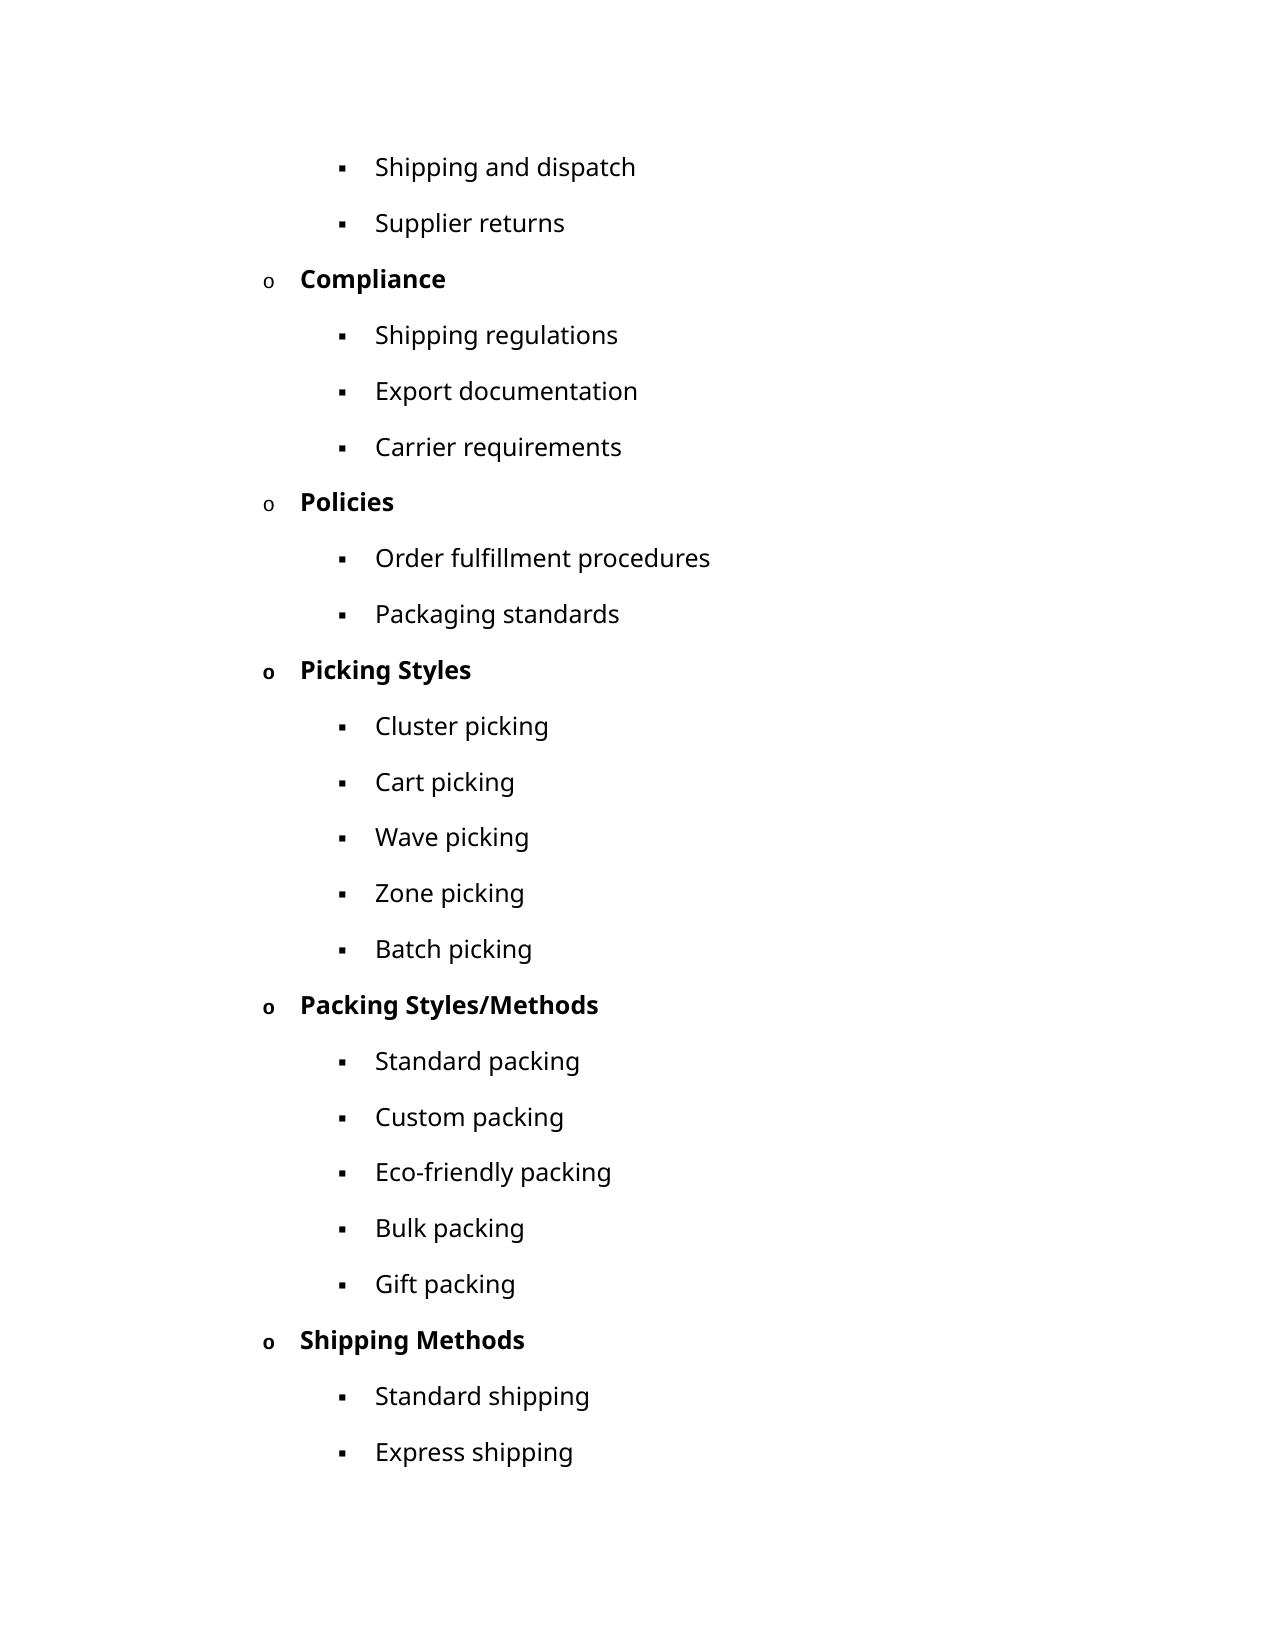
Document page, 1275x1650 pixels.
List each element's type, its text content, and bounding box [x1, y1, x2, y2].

list Supplier returns [337, 206, 1125, 240]
list Shipping regulations [337, 317, 1125, 352]
list Wave picking [337, 820, 1125, 854]
list Cluster picking [337, 708, 1125, 742]
list Batch picking [337, 932, 1125, 966]
list Order fulfillment procedures [337, 541, 1125, 575]
list Eco-friendly packing [337, 1155, 1125, 1189]
list Shipping and dispatch [337, 150, 1125, 184]
list Bulk packing [337, 1211, 1125, 1245]
list Standard packing [337, 1043, 1125, 1077]
list Standard shipping [337, 1378, 1125, 1412]
list Picking Styles [262, 652, 1125, 687]
list Shipping Methods [262, 1322, 1125, 1357]
list Gift packing [337, 1267, 1125, 1301]
list Policies [262, 485, 1125, 519]
list Export documentation [337, 373, 1125, 407]
list Zone picking [337, 876, 1125, 910]
list Custom packing [337, 1099, 1125, 1133]
list Packaging standards [337, 597, 1125, 631]
list Cart picking [337, 764, 1125, 798]
list Express shipping [337, 1434, 1125, 1468]
list Compliance [262, 262, 1125, 296]
list Packing Styles/Methods [262, 987, 1125, 1022]
list Carrier requirements [337, 429, 1125, 463]
